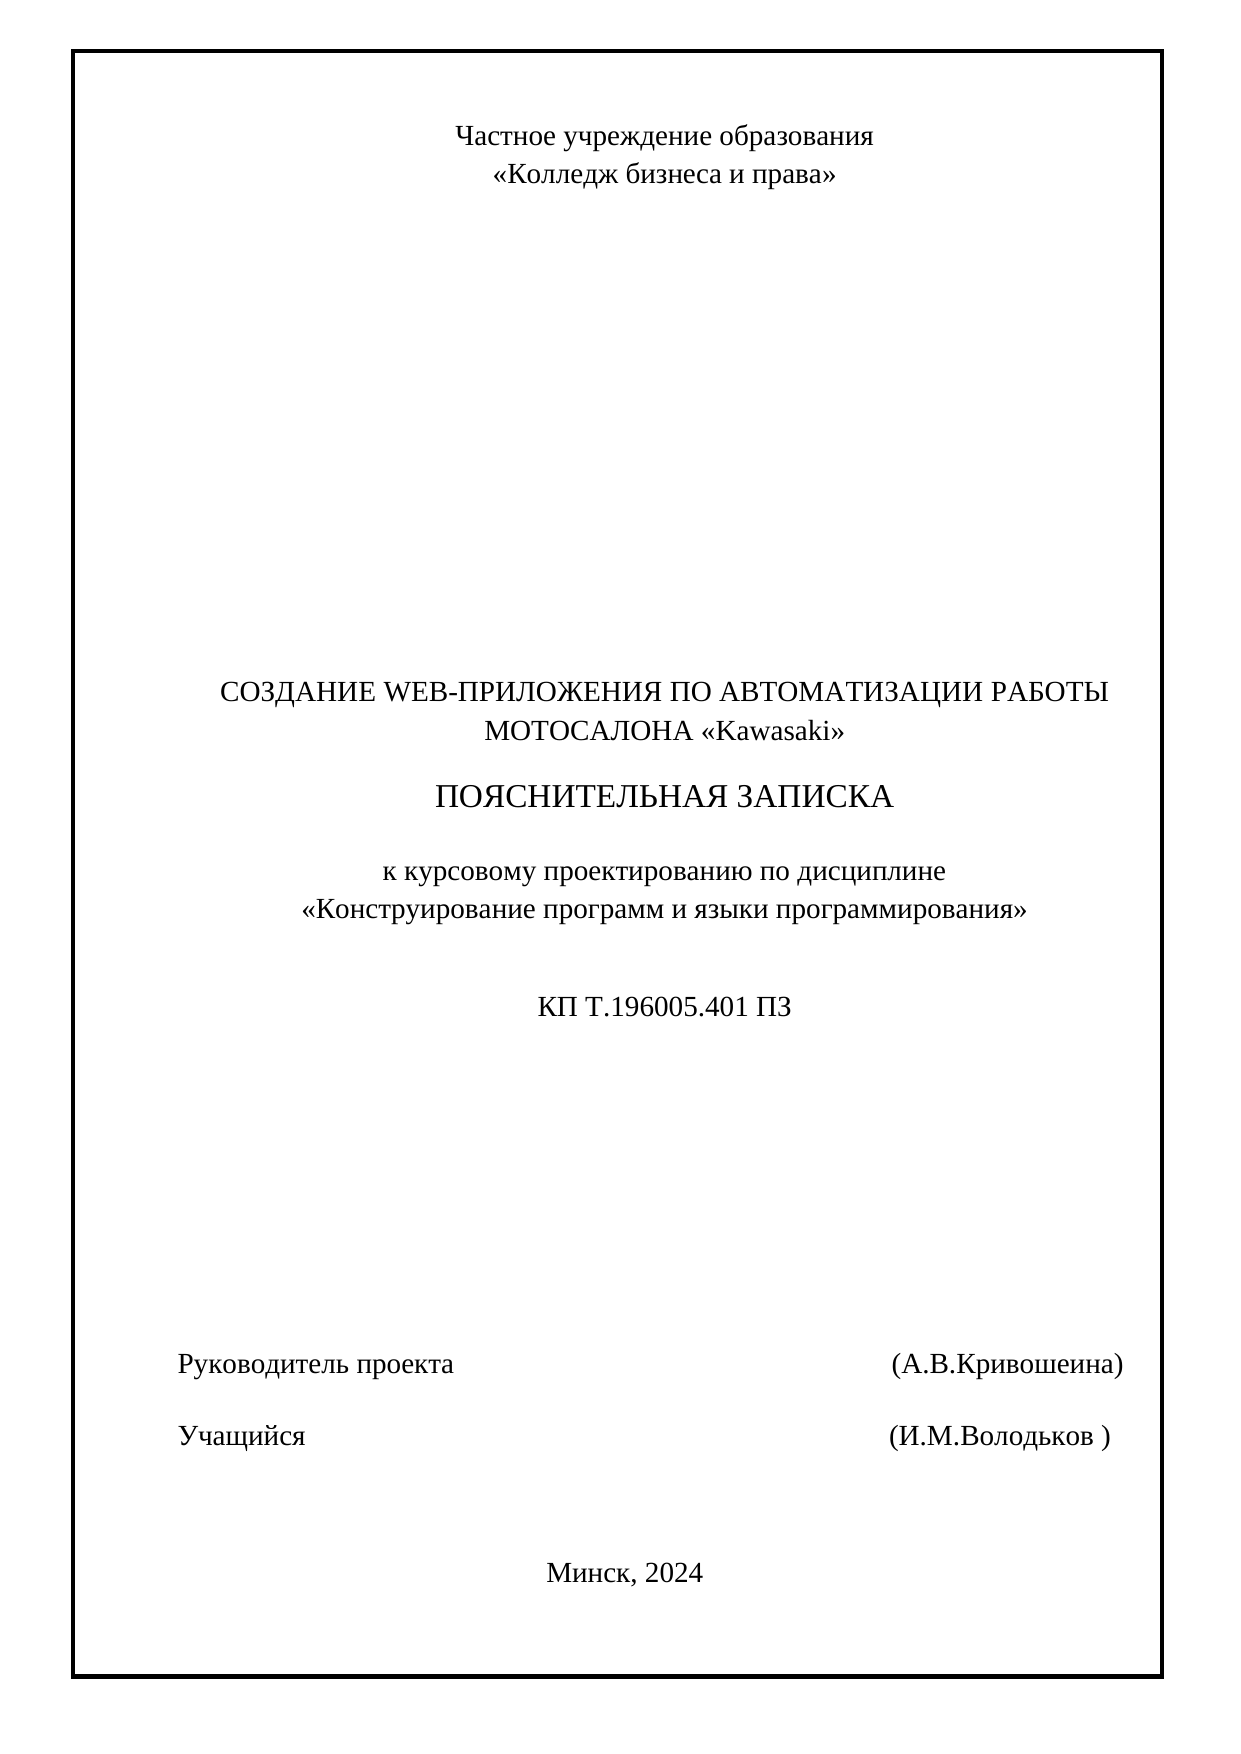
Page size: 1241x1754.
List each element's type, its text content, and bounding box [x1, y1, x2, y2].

subtitle СОЗДАНИЕ WEB-ПРИЛОЖЕНИЯ ПО АВТОМАТИЗАЦИИ РАБОТЫ МОТОСАЛОНА «Kawasaki» [177, 674, 1152, 746]
subtitle «Конструирование программ и языки программирования» [177, 892, 1152, 925]
text ПОЯСНИТЕЛЬНАЯ ЗАПИСКА [177, 776, 1152, 814]
subtitle «Колледж бизнеса и права» [177, 157, 1152, 190]
text Руководитель проекта (А.В.Кривошеина) [177, 1346, 1152, 1379]
text Минск, 2024 [472, 1555, 1152, 1589]
text Учащийся (И.М.Володьков ) [177, 1418, 1152, 1451]
subtitle к курсовому проектированию по дисциплине [177, 853, 1152, 887]
subtitle Частное учреждение образования [177, 118, 1152, 152]
text КП Т.196005.401 ПЗ [177, 989, 1152, 1023]
